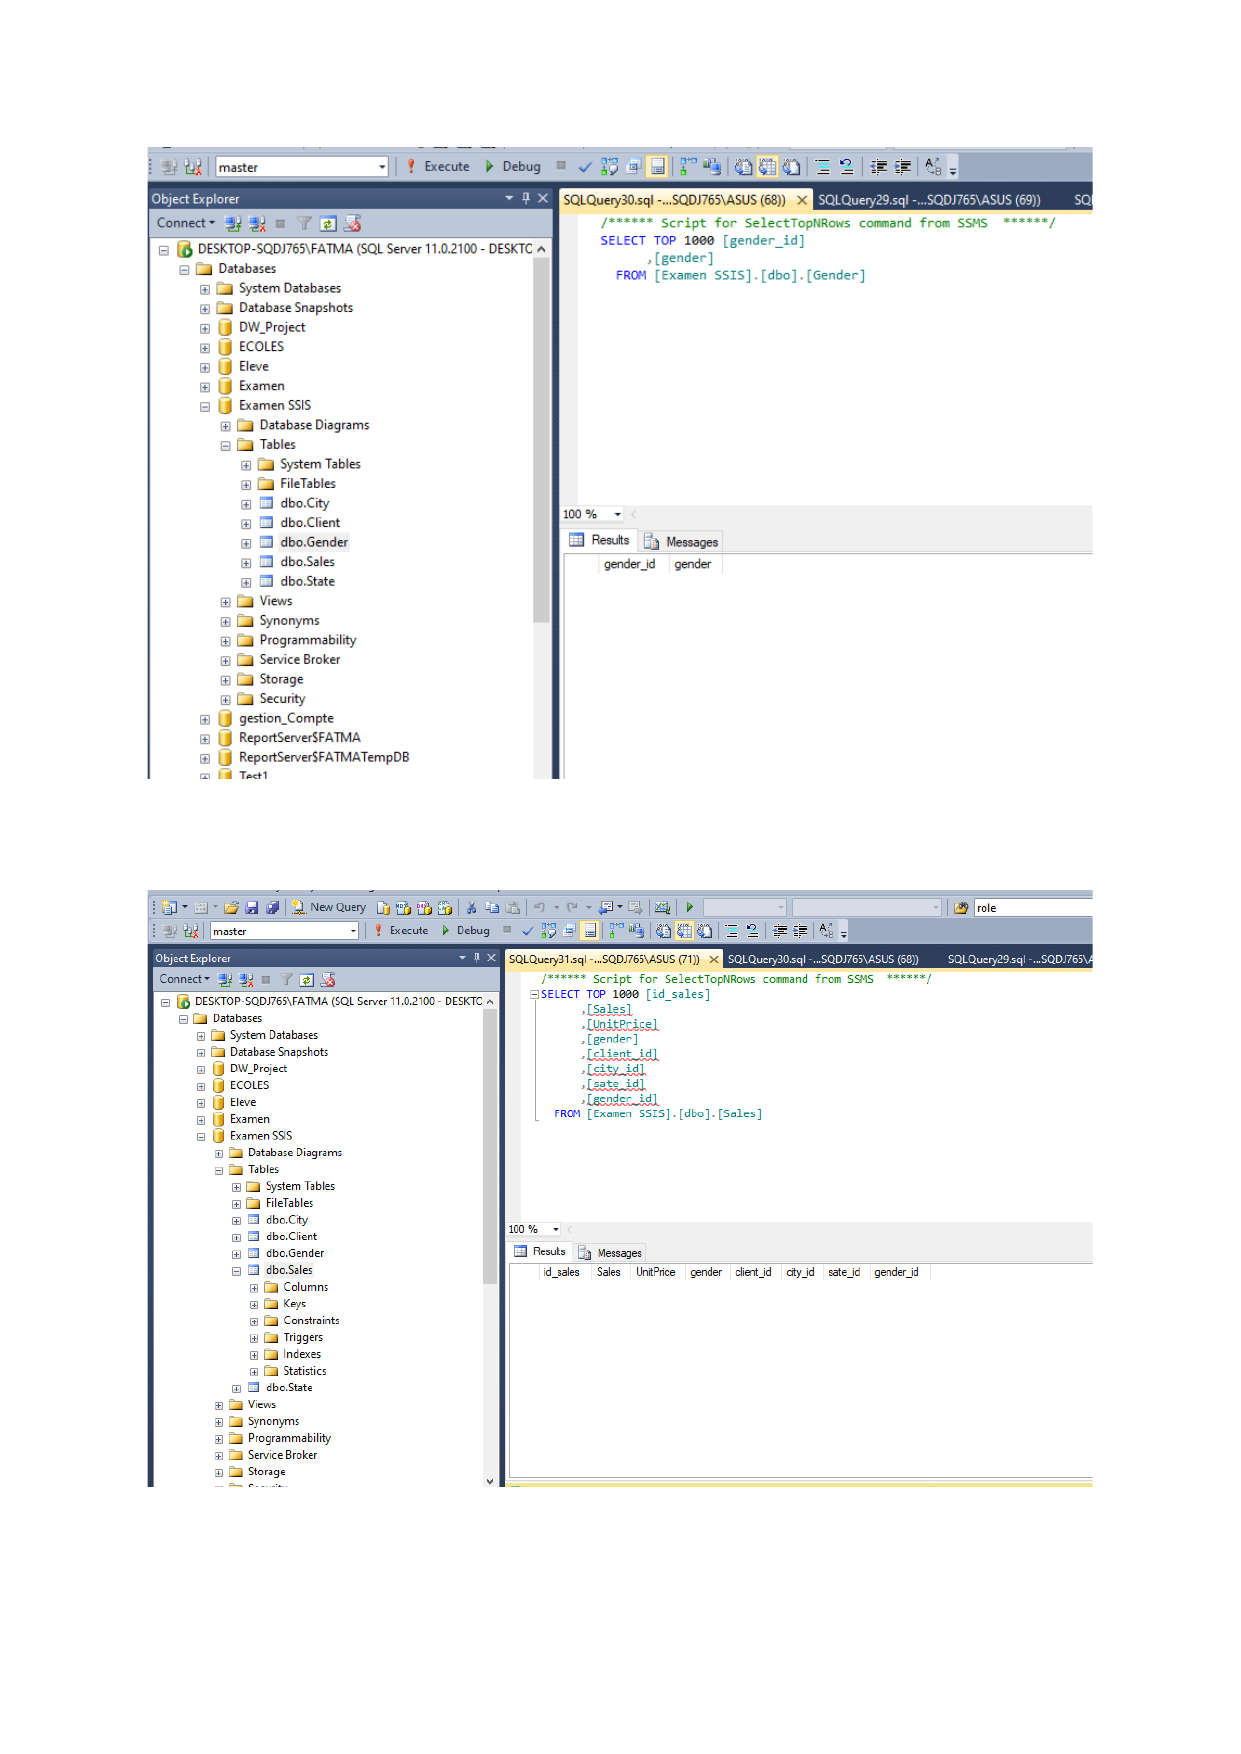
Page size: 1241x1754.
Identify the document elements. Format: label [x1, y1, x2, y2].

picture [147, 147, 1093, 779]
picture [147, 890, 1093, 1487]
